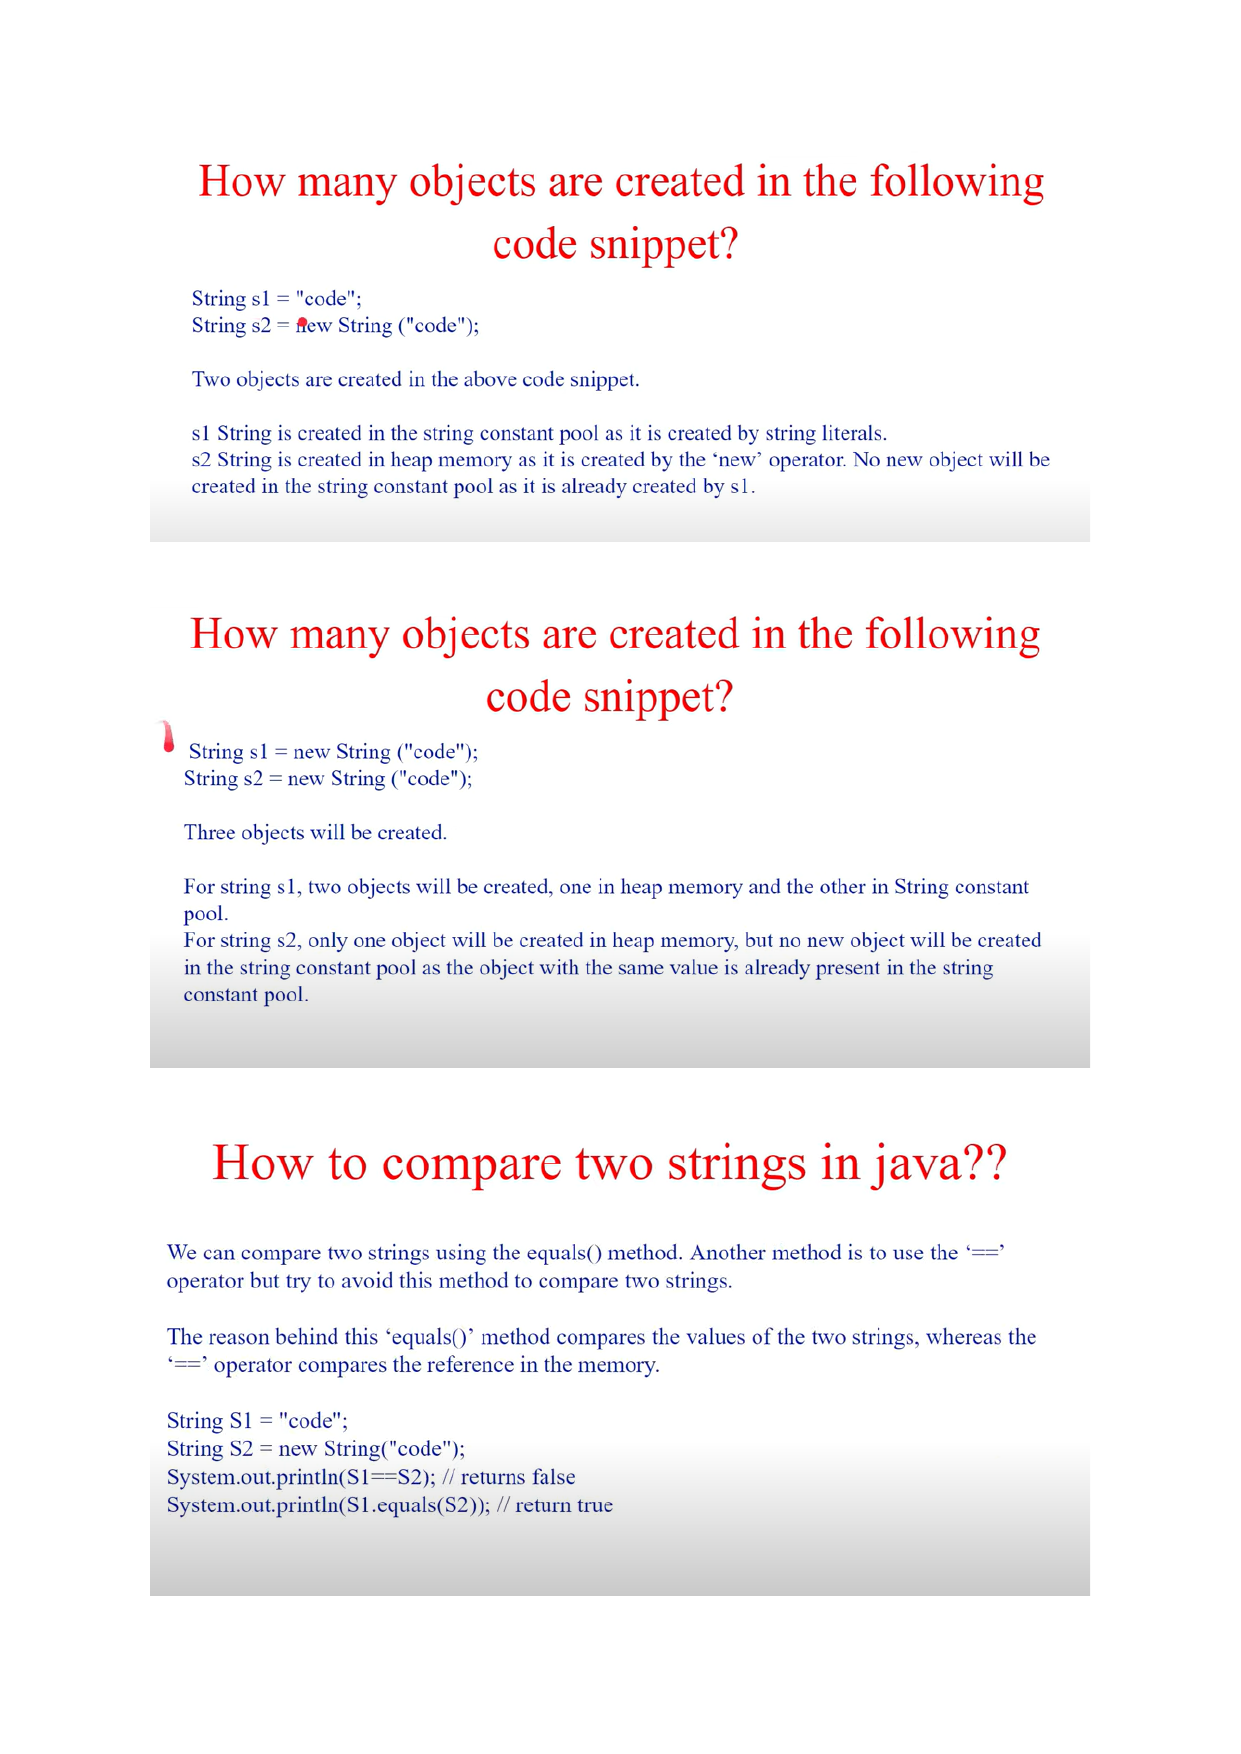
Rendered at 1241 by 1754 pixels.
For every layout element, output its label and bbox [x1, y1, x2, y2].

picture [150, 607, 1091, 1068]
picture [150, 150, 1091, 542]
picture [150, 1133, 1091, 1596]
